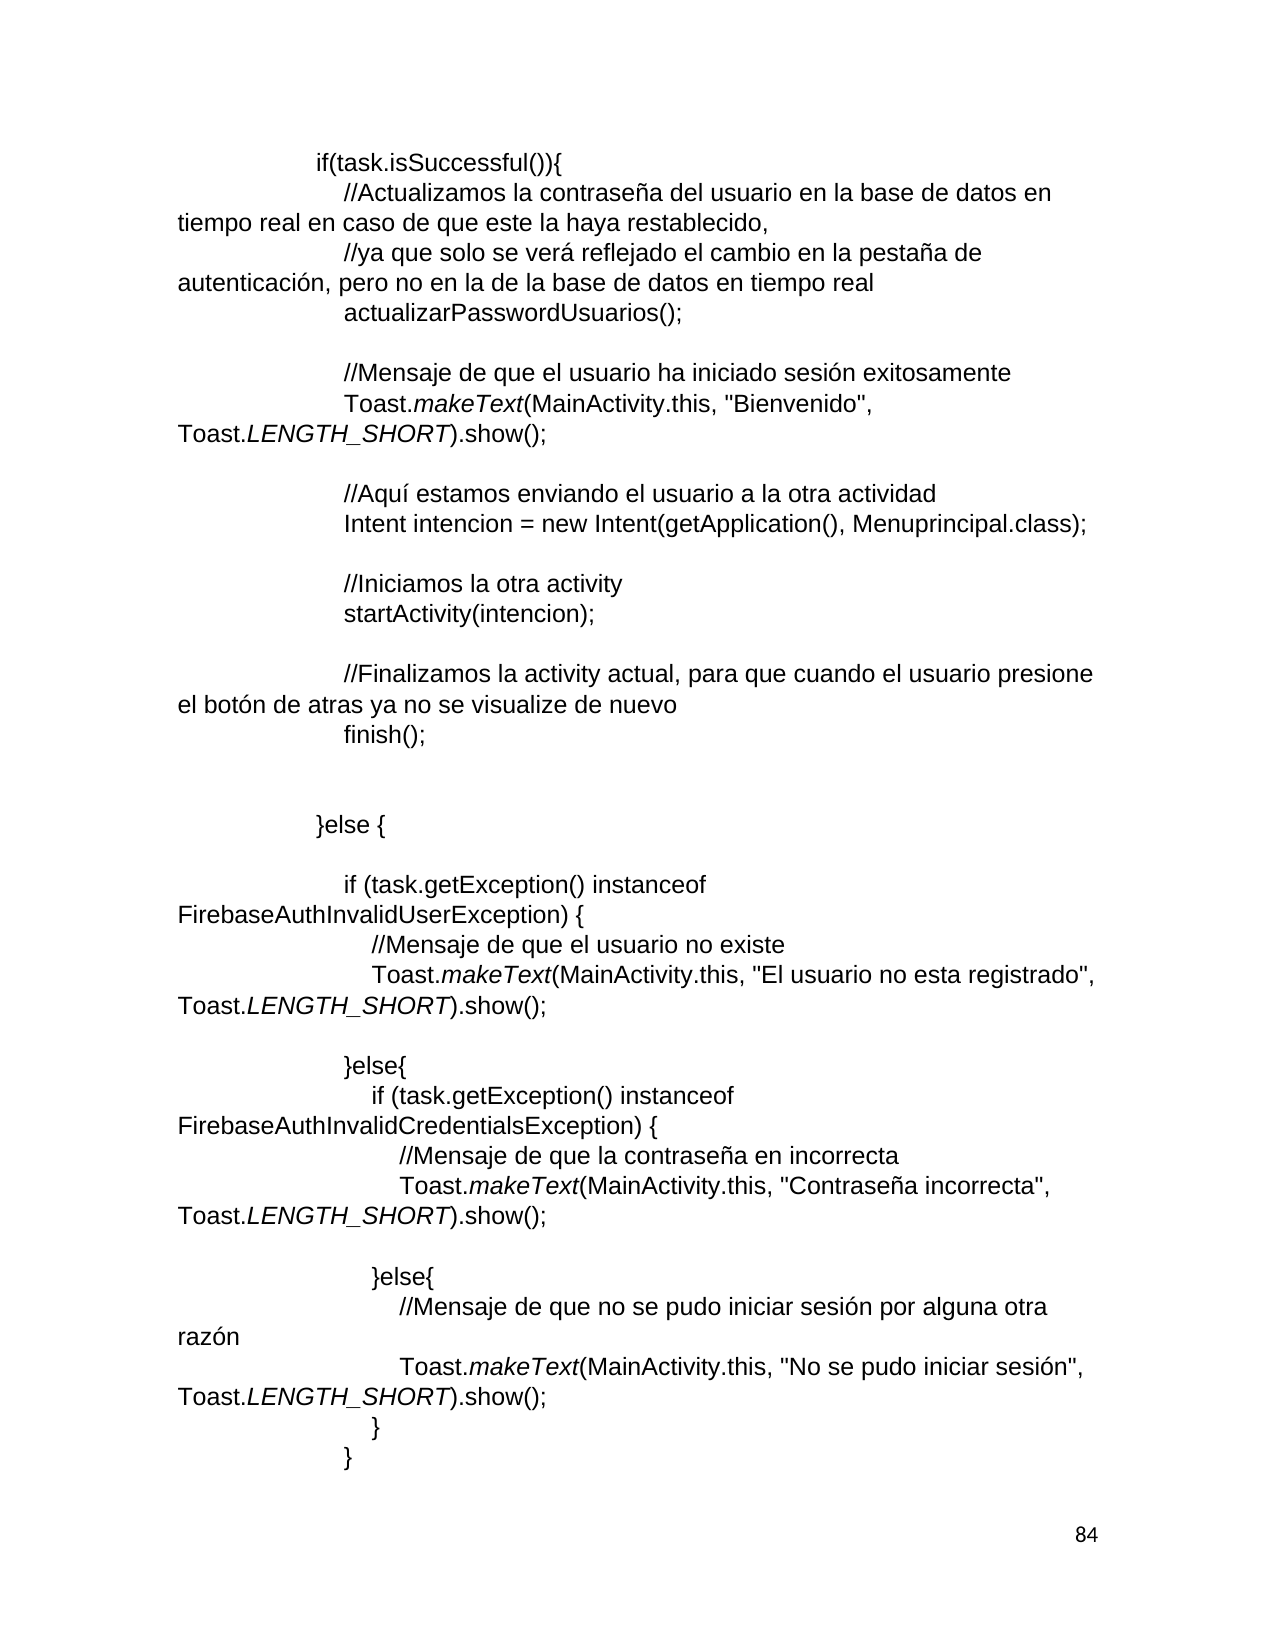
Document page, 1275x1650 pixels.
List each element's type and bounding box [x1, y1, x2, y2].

text [177, 148, 1098, 1500]
